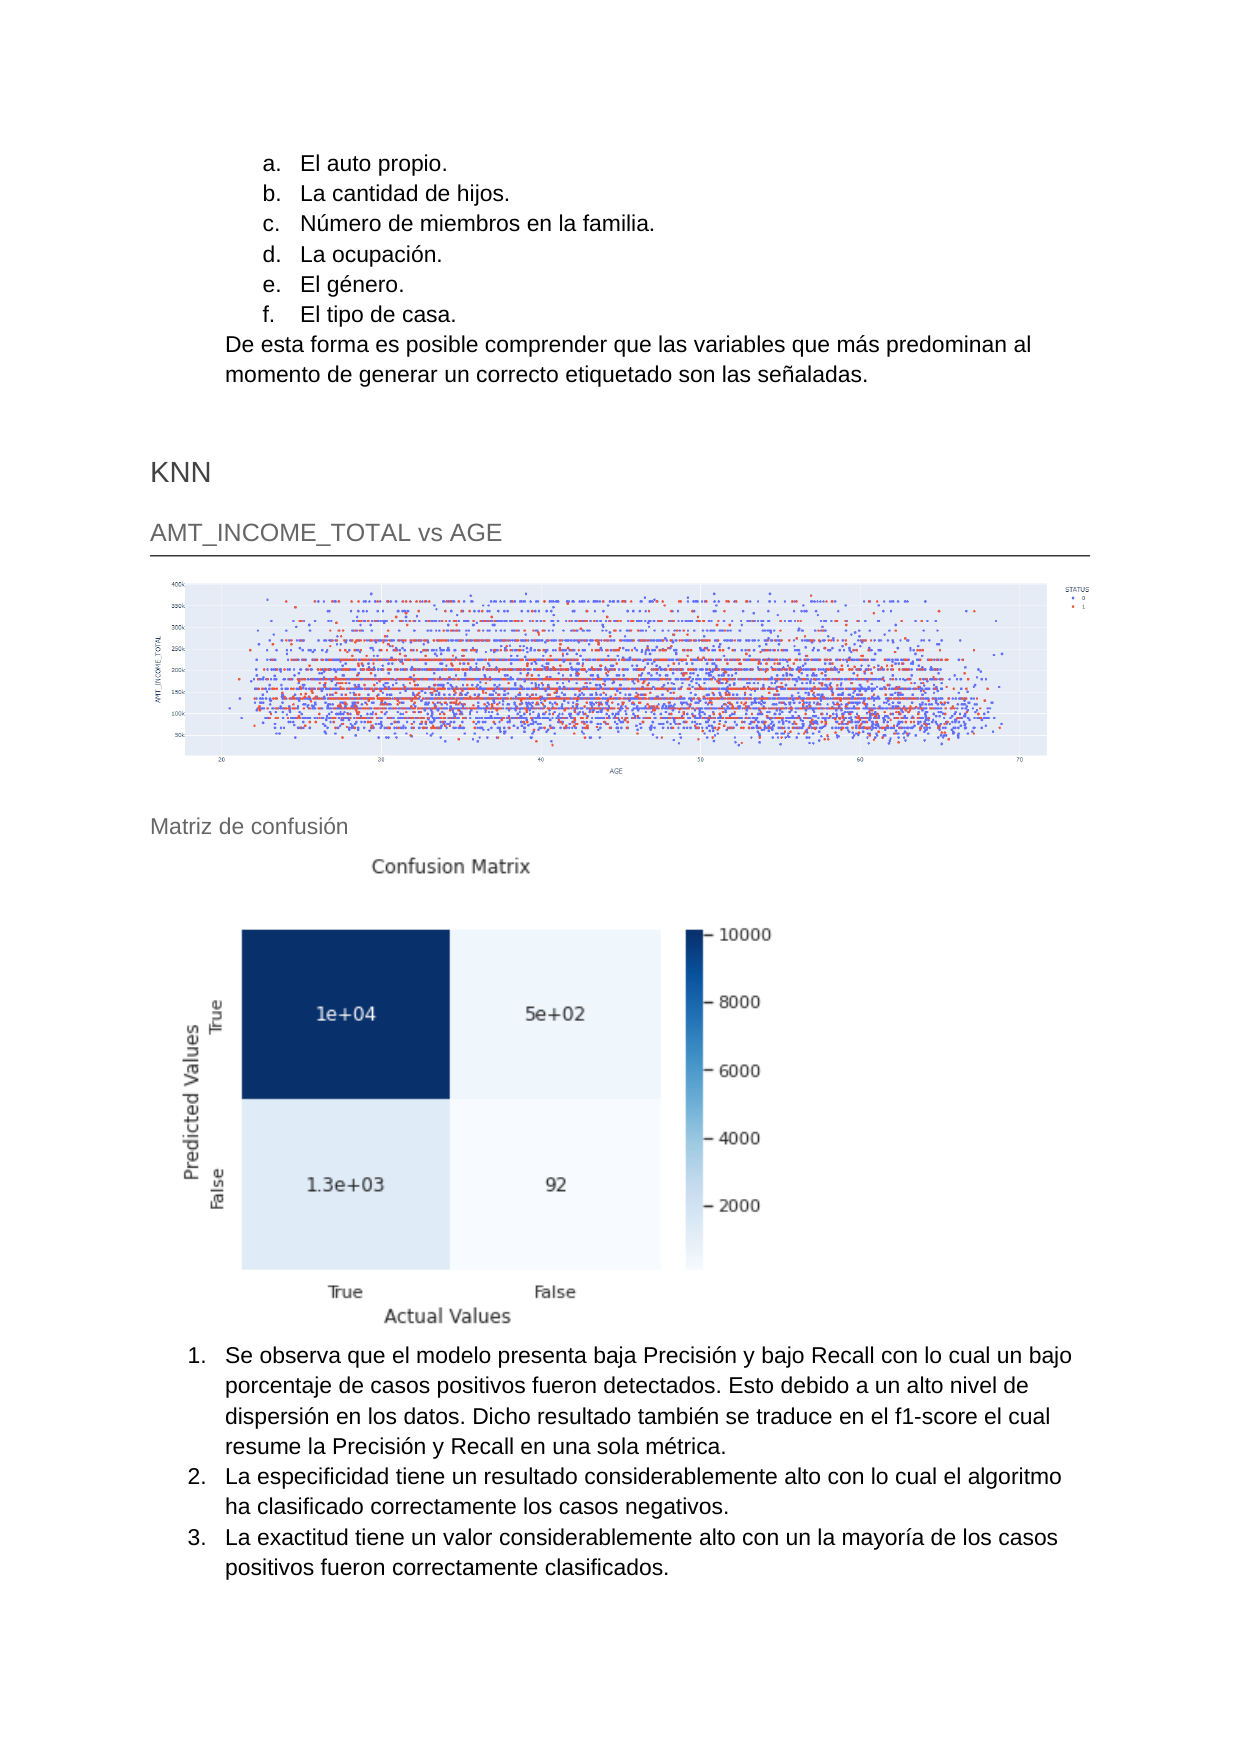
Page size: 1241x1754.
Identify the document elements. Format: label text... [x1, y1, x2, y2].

picture [150, 847, 783, 1339]
list La exactitud tiene un valor considerablemente alto con un la mayoría de los casos positivos fueron correctamente clasificados. [187, 1523, 1090, 1580]
list La ocupación. [262, 241, 1090, 267]
subtitle Matriz de confusión [150, 813, 1090, 839]
subtitle AMT_INCOME_TOTAL vs AGE [150, 518, 1090, 547]
list El género. [262, 271, 1090, 297]
list Número de miembros en la familia. [262, 210, 1090, 237]
list La especificidad tiene un resultado considerablemente alto con lo cual el algoritmo ha clasificado correctamente los casos negativos. [187, 1463, 1090, 1519]
list El tipo de casa. [262, 301, 1090, 327]
text De esta forma es posible comprender que las variables que más predominan al momento de generar un correcto etiquetado son las señaladas. [225, 331, 1090, 388]
picture [150, 555, 1091, 785]
list El auto propio. [262, 150, 1090, 176]
subtitle KNN [150, 455, 1090, 489]
list La cantidad de hijos. [262, 180, 1090, 207]
list Se observa que el modelo presenta baja Precisión y bajo Recall con lo cual un bajo porcentaje de casos positivos fueron detectados. Esto debido a un alto nivel de dispersión en los datos. Dicho resultado también se traduce en el f1-score el cual resume la Precisión y Recall en una sola métrica. [187, 1342, 1090, 1459]
